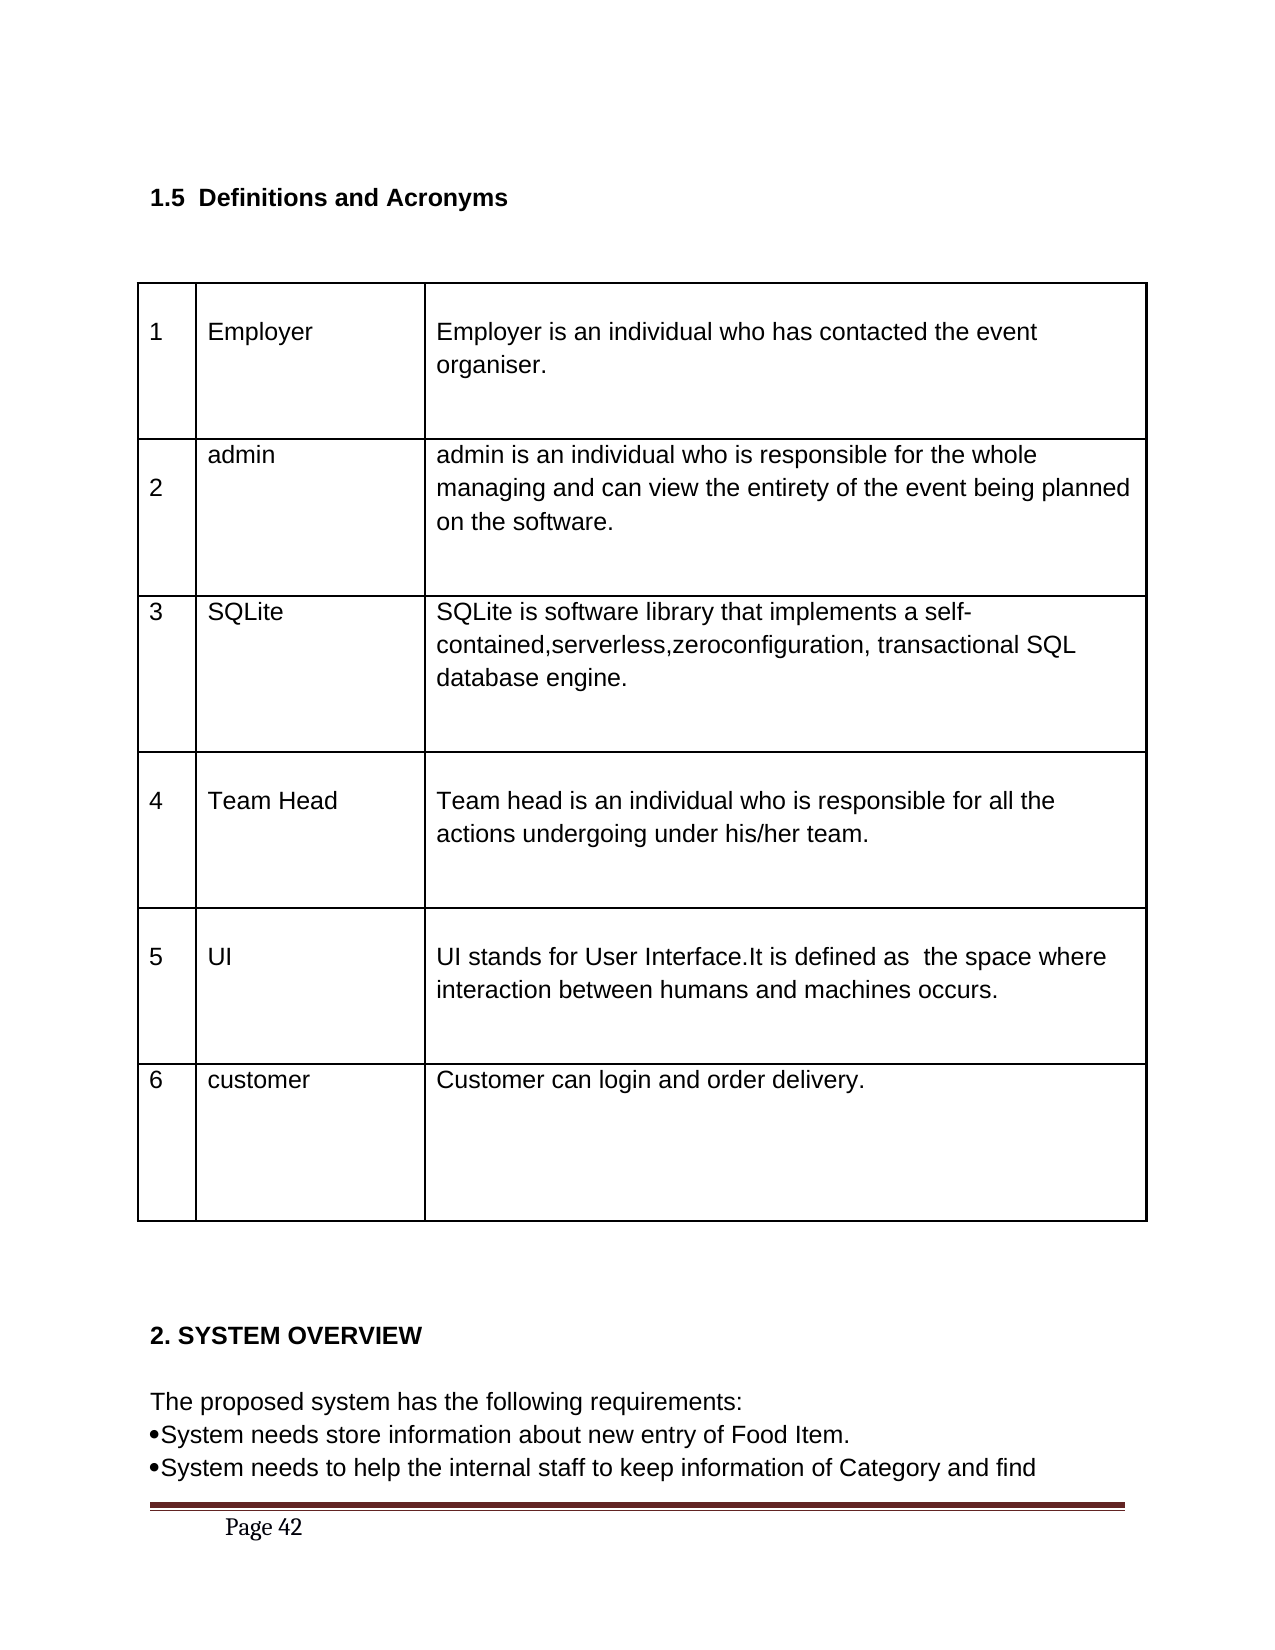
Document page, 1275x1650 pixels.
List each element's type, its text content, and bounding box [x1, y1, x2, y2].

text 1.5 Definitions and Acronyms [150, 183, 1125, 212]
table_header Employer [197, 284, 424, 438]
table_cell 2 [139, 440, 195, 594]
table_cell customer [197, 1065, 424, 1219]
table_cell SQLite [197, 597, 424, 751]
table_cell admin [197, 440, 424, 594]
table_cell Team head is an individual who is responsible for all the actions undergoing under his/her team. [426, 753, 1145, 907]
table_cell UI stands for User Interface.It is defined as the space where interaction between humans and machines occurs. [426, 909, 1145, 1063]
table_cell 6 [139, 1065, 195, 1219]
text System needs to help the internal staff to keep information of Category and find [150, 1453, 1125, 1482]
text 2. SYSTEM OVERVIEW [150, 1321, 1125, 1349]
text The proposed system has the following requirements: [150, 1387, 1125, 1416]
table_cell Customer can login and order delivery. [426, 1065, 1145, 1219]
table_cell 4 [139, 753, 195, 907]
table_cell admin is an individual who is responsible for the whole managing and can view the entirety of the event being planned on the software. [426, 440, 1145, 594]
table_cell SQLite is software library that implements a self-contained,serverless,zeroconfiguration, transactional SQL database engine. [426, 597, 1145, 751]
table_header 1 [139, 284, 195, 438]
text System needs store information about new entry of Food Item. [150, 1420, 1125, 1449]
table_header Employer is an individual who has contacted the event organiser. [426, 284, 1145, 438]
table_cell 3 [139, 597, 195, 751]
table_cell UI [197, 909, 424, 1063]
table_cell Team Head [197, 753, 424, 907]
table_cell 5 [139, 909, 195, 1063]
